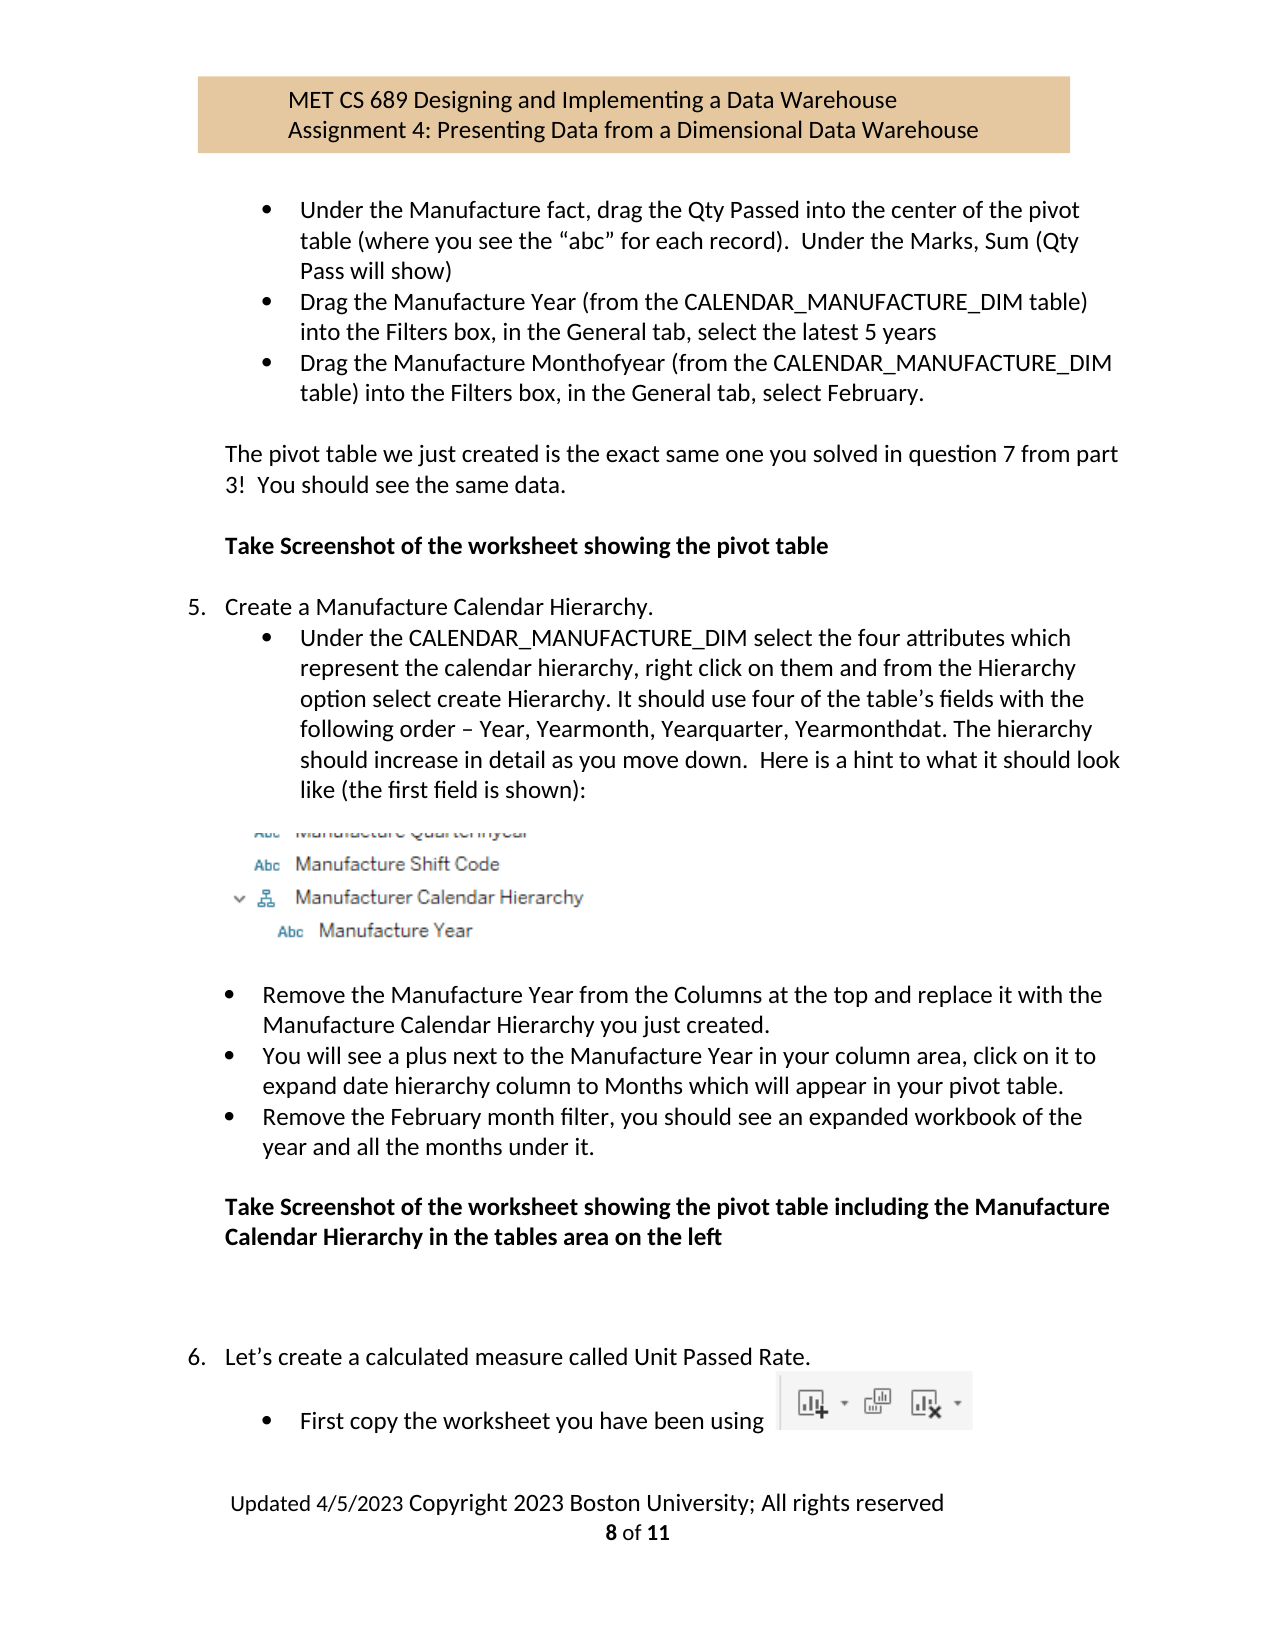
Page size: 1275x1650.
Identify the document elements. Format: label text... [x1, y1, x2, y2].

list The pivot table we just created is the exact same one you solved in question 7 from part 3! You should see the same data. [225, 438, 1125, 499]
list First copy the worksheet you have been using [262, 1371, 1125, 1436]
list Remove the February month filter, you should see an expanded workbook of the year and all the months under it. [225, 1101, 1125, 1162]
picture [225, 833, 593, 950]
picture [775, 1371, 973, 1430]
list Let’s create a calculated measure called Unit Passed Rate. [187, 1341, 1125, 1371]
text Take Screenshot of the worksheet showing the pivot table including the Manufacture Calendar Hierarchy in the tables area on the left [225, 1191, 1125, 1252]
list You will see a plus next to the Manufacture Year in your column area, click on it to expand date hierarchy column to Months which will appear in your pivot table. [225, 1040, 1125, 1101]
list Create a Manufacture Calendar Hierarchy. [187, 591, 1125, 622]
list Under the CALENDAR_MANUFACTURE_DIM select the four attributes which represent the calendar hierarchy, right click on them and from the Hierarchy option select create Hierarchy. It should use four of the table’s fields with the following order – Year, Yearmonth, Yearquarter, Yearmonthdat. The hierarchy should increase in detail as you move down. Here is a hint to what it should look like (the first field is shown): [262, 622, 1125, 805]
list Take Screenshot of the worksheet showing the pivot table [225, 530, 1125, 561]
list Under the Manufacture fact, drag the Qty Passed into the center of the pivot table (where you see the “abc” for each record). Under the Marks, Sum (Qty Pass will show) [262, 194, 1125, 286]
list Drag the Manufacture Monthofyear (from the CALENDAR_MANUFACTURE_DIM table) into the Filters box, in the General tab, select February. [262, 347, 1125, 408]
list Drag the Manufacture Year (from the CALENDAR_MANUFACTURE_DIM table) into the Filters box, in the General tab, select the latest 5 years [262, 286, 1125, 347]
list Remove the Manufacture Year from the Columns at the top and replace it with the Manufacture Calendar Hierarchy you just created. [225, 979, 1125, 1040]
